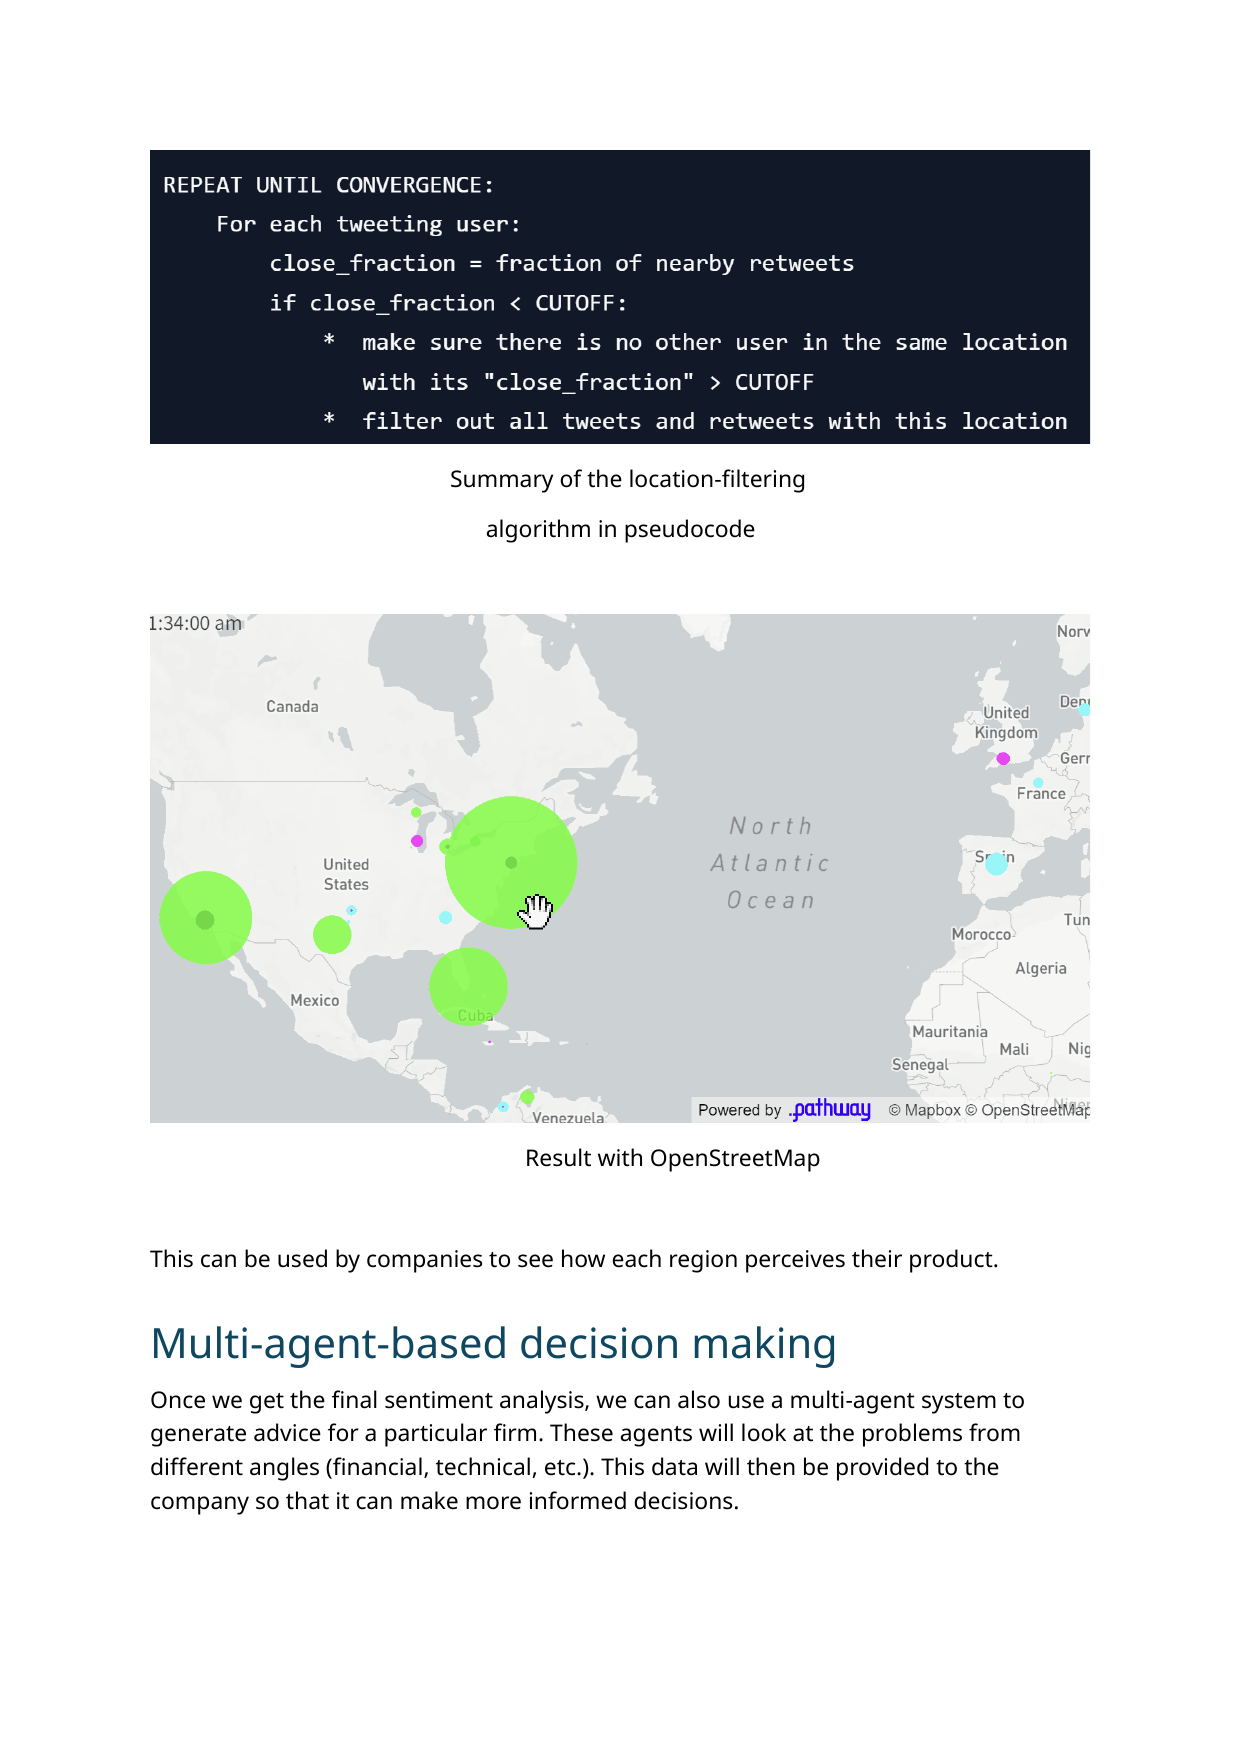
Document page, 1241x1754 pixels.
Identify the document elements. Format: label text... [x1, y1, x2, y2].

text Result with OpenStreetMap [150, 1142, 1090, 1173]
text Summary of the location-filtering [150, 463, 1090, 494]
text Once we get the final sentiment analysis, we can also use a multi-agent system to generate advice for a particular firm. These agents will look at the problems from different angles (financial, technical, etc.). This data will then be provided to the company so that it can make more informed decisions. [150, 1383, 1090, 1516]
picture [150, 614, 1091, 1123]
subtitle Multi-agent-based decision making [150, 1314, 1090, 1371]
picture [150, 150, 1091, 444]
text algorithm in pseudocode [150, 513, 1090, 544]
text This can be used by companies to see how each region perceives their product. [150, 1243, 1090, 1274]
